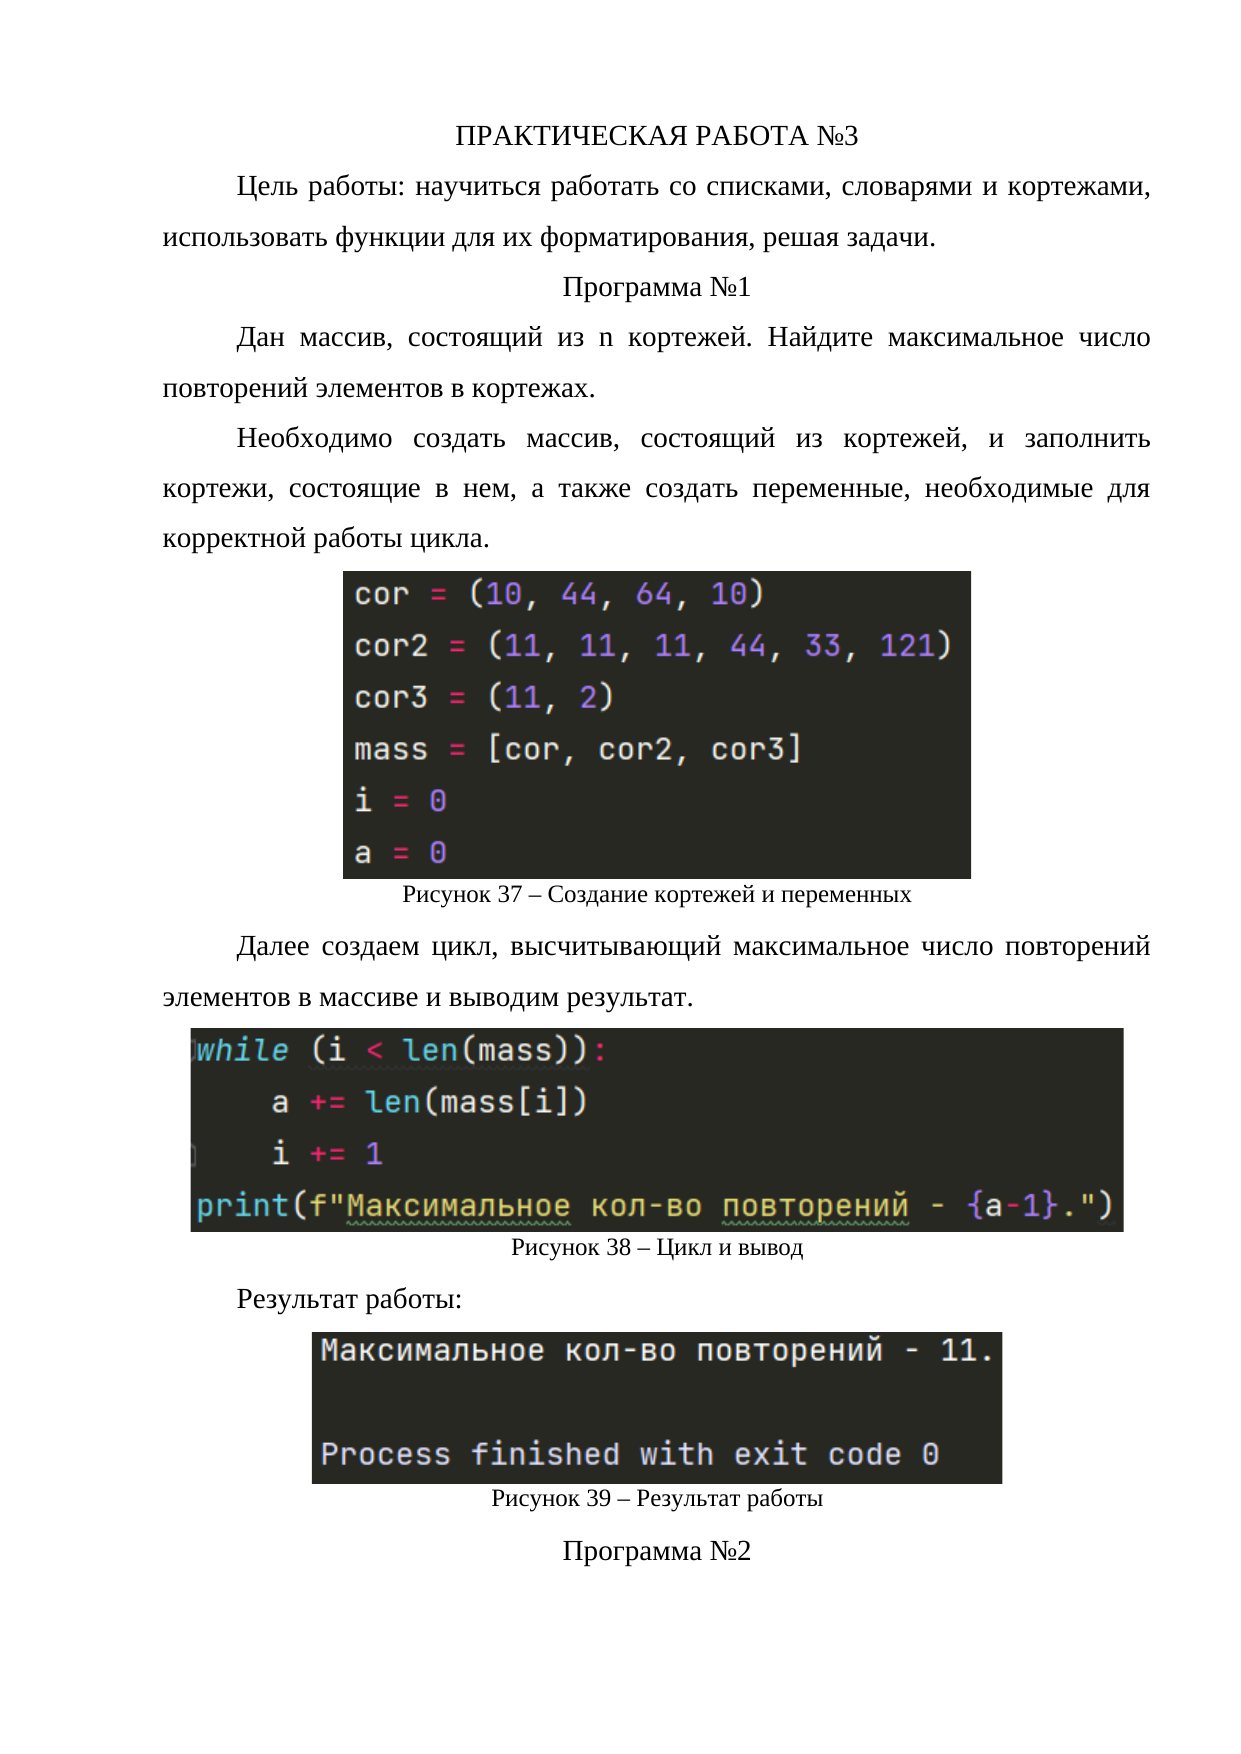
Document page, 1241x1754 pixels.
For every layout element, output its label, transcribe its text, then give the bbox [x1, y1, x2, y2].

text Рисунок 37 – Создание кортежей и переменных [162, 879, 1152, 907]
text Программа №2 [162, 1533, 1152, 1567]
text Цель работы: научиться работать со списками, словарями и кортежами, использовать функции для их форматирования, решая задачи. [162, 168, 1152, 252]
text Рисунок 39 – Результат работы [162, 1483, 1152, 1512]
picture [343, 571, 972, 879]
text Результат работы: [162, 1282, 1152, 1315]
picture [311, 1332, 1003, 1484]
text Дан массив, состоящий из n кортежей. Найдите максимальное число повторений элементов в кортежах. [162, 319, 1152, 403]
text Рисунок 38 – Цикл и вывод [162, 1232, 1152, 1261]
picture [190, 1028, 1124, 1232]
text ПРАКТИЧЕСКАЯ РАБОТА №3 [162, 118, 1152, 152]
text Необходимо создать массив, состоящий из кортежей, и заполнить кортежи, состоящие в нем, а также создать переменные, необходимые для корректной работы цикла. [162, 420, 1152, 554]
text Программа №1 [162, 269, 1152, 303]
text Далее создаем цикл, высчитывающий максимальное число повторений элементов в массиве и выводим результат. [162, 928, 1152, 1012]
